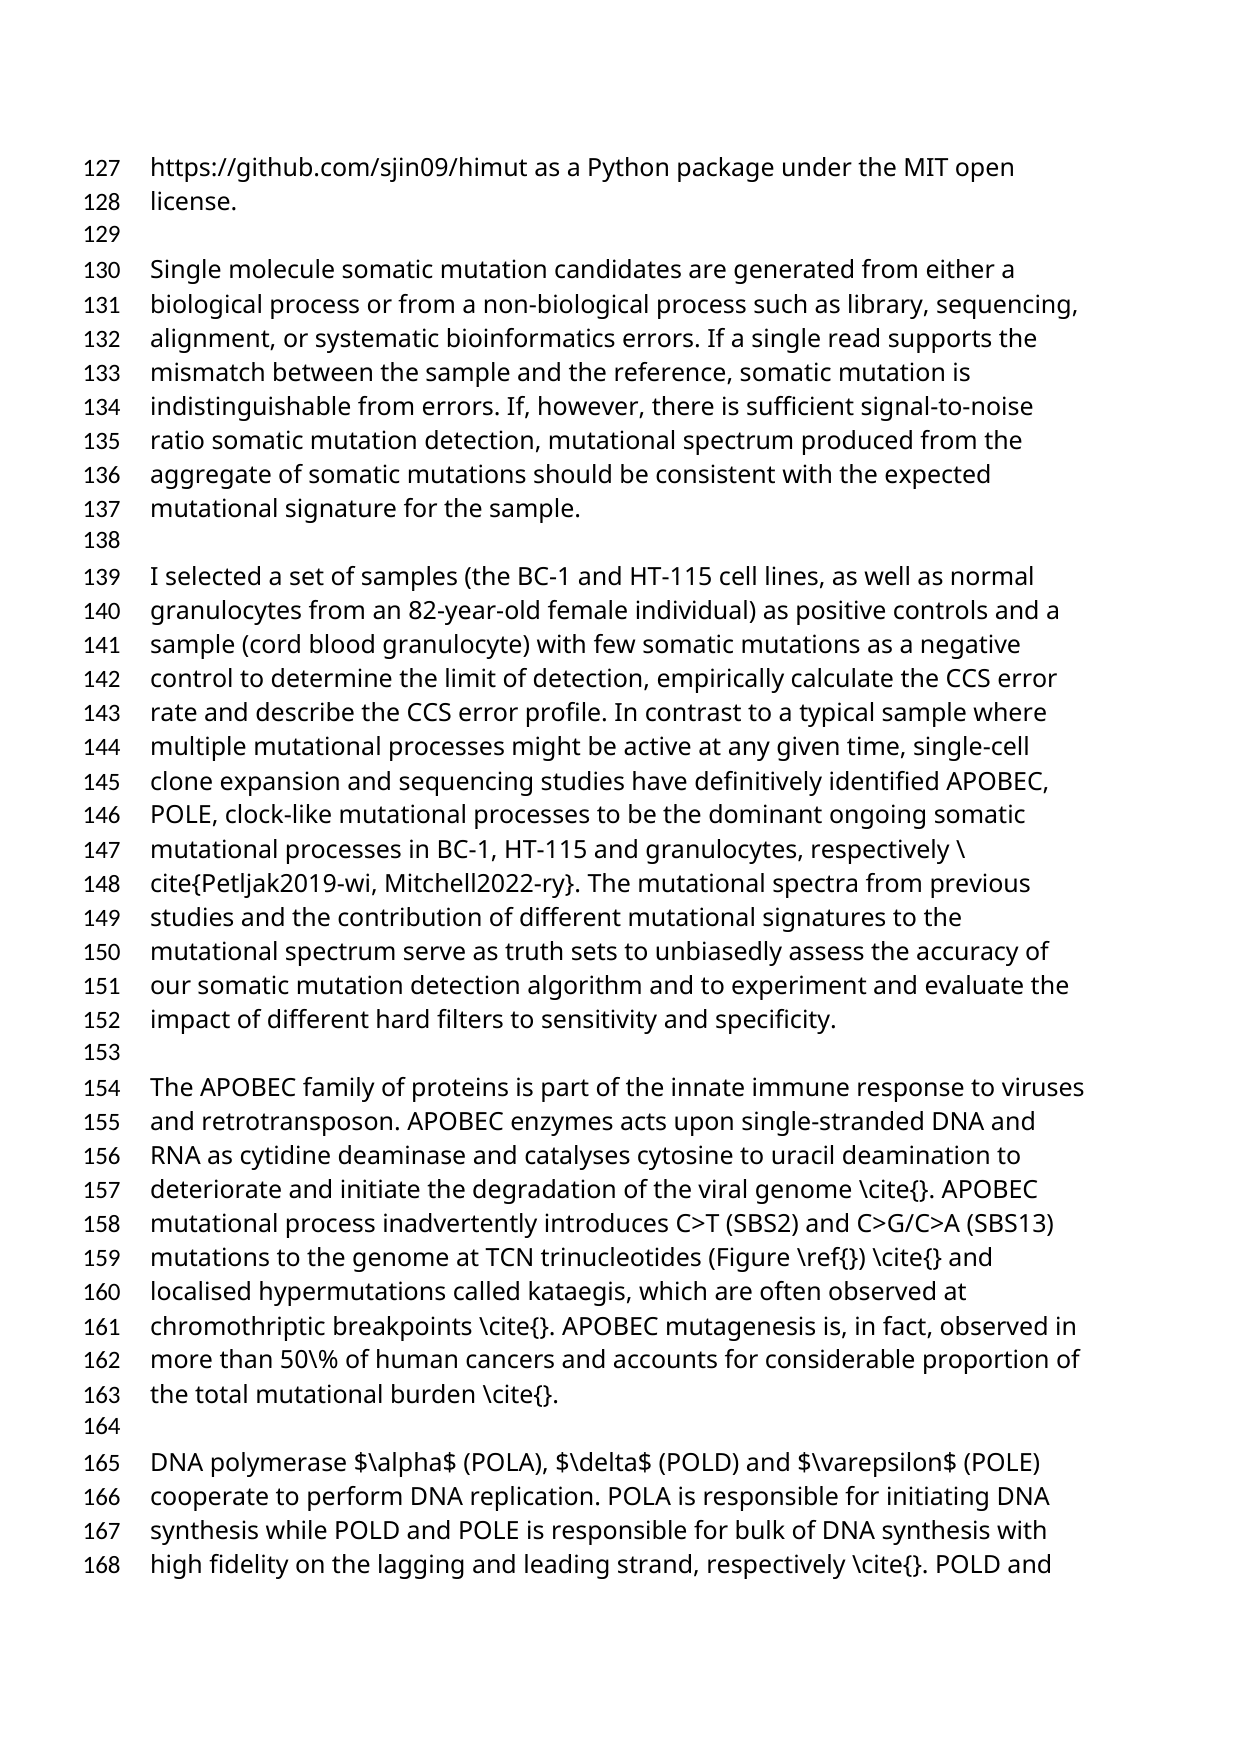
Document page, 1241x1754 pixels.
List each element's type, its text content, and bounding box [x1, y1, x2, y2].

text I selected a set of samples (the BC-1 and HT-115 cell lines, as well as normal granulocytes from an 82-year-old female individual) as positive controls and a sample (cord blood granulocyte) with few somatic mutations as a negative control to determine the limit of detection, empirically calculate the CCS error rate and describe the CCS error profile. In contrast to a typical sample where multiple mutational processes might be active at any given time, single-cell clone expansion and sequencing studies have definitively identified APOBEC, POLE, clock-like mutational processes to be the dominant ongoing somatic mutational processes in BC-1, HT-115 and granulocytes, respectively \cite{Petljak2019-wi, Mitchell2022-ry}. The mutational spectra from previous studies and the contribution of different mutational signatures to the mutational spectrum serve as truth sets to unbiasedly assess the accuracy of our somatic mutation detection algorithm and to experiment and evaluate the impact of different hard filters to sensitivity and specificity. [150, 559, 1090, 1036]
text The APOBEC family of proteins is part of the innate immune response to viruses and retrotransposon. APOBEC enzymes acts upon single-stranded DNA and RNA as cytidine deaminase and catalyses cytosine to uracil deamination to deteriorate and initiate the degradation of the viral genome \cite{}. APOBEC mutational process inadvertently introduces C>T (SBS2) and C>G/C>A (SBS13) mutations to the genome at TCN trinucleotides (Figure \ref{}) \cite{} and localised hypermutations called kataegis, which are often observed at chromothriptic breakpoints \cite{}. APOBEC mutagenesis is, in fact, observed in more than 50\% of human cancers and accounts for considerable proportion of the total mutational burden \cite{}. [150, 1070, 1090, 1410]
